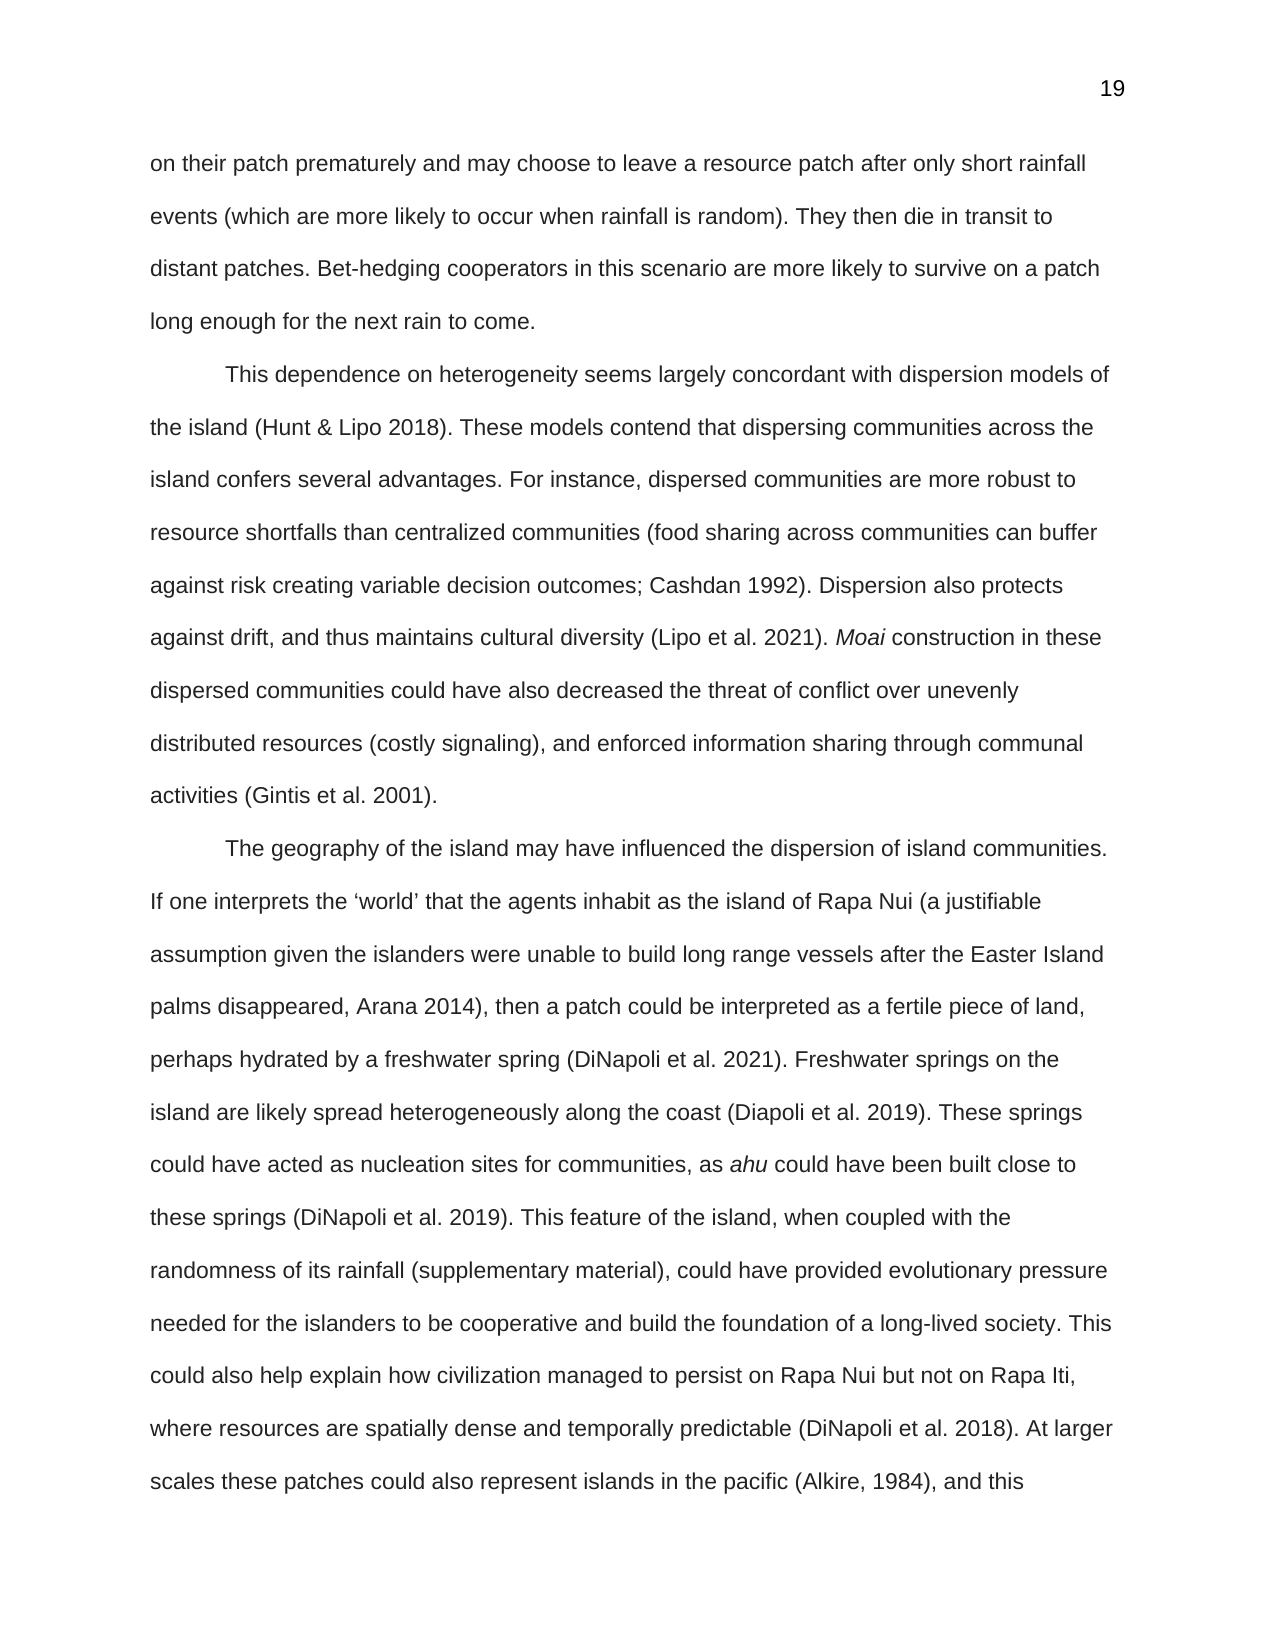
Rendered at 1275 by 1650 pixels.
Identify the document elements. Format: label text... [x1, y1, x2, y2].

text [150, 150, 1125, 334]
text This dependence on heterogeneity seems largely concordant with dispersion models of the island (Hunt & Lipo 2018). These models contend that dispersing communities across the island confers several advantages. For instance, dispersed communities are more robust to resource shortfalls than centralized communities (food sharing across communities can buffer against risk creating variable decision outcomes; Cashdan 1992). Dispersion also protects against drift, and thus maintains cultural diversity (Lipo et al. 2021). Moai construction in these dispersed communities could have also decreased the threat of conflict over unevenly distributed resources (costly signaling), and enforced information sharing through communal activities (Gintis et al. 2001). [150, 361, 1125, 809]
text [150, 835, 1125, 1494]
